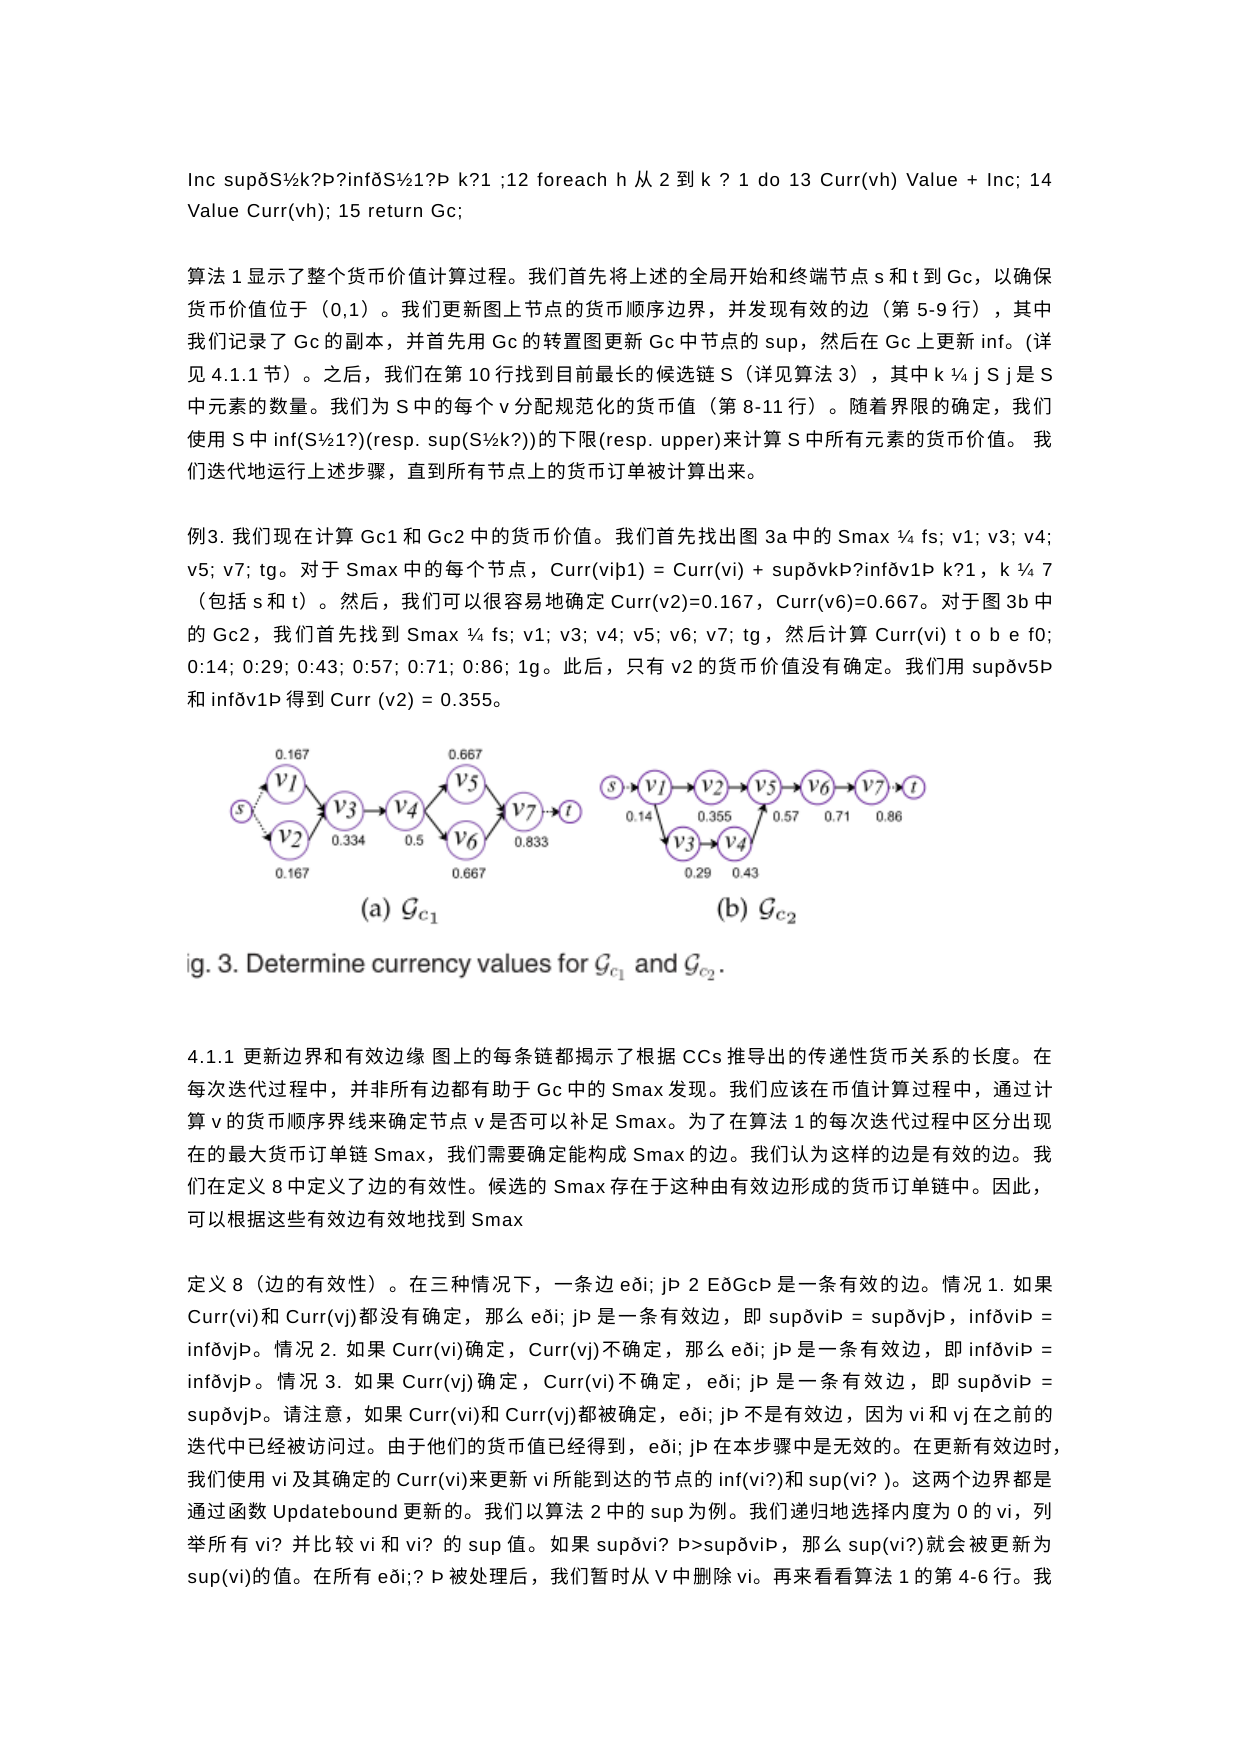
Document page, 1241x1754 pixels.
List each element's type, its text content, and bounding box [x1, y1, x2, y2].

picture [187, 714, 963, 990]
list 4.1.1 更新边界和有效边缘 图上的每条链都揭示了根据CCs推导出的传递性货币关系的长度。在每次迭代过程中，并非所有边都有助于Gc中的Smax发现。我们应该在币值计算过程中，通过计算v的货币顺序界线来确定节点v是否可以补足Smax。为了在算法1的每次迭代过程中区分出现在的最大货币订单链Smax，我们需要确定能构成Smax的边。我们认为这样的边是有效的边。我们在定义8中定义了边的有效性。候选的Smax存在于这种由有效边形成的货币订单链中。因此，可以根据这些有效边有效地找到Smax [187, 1039, 1053, 1234]
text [187, 162, 1053, 227]
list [187, 1267, 1053, 1592]
list 我们现在计算Gc1和Gc2中的货币价值。我们首先找出图3a中的Smax ¼ fs; v1; v3; v4; v5; v7; tg。对于Smax中的每个节点，Curr(viþ1) = Curr(vi) + supðvkÞ?infðv1Þ k?1，k ¼ 7（包括s和t）。然后，我们可以很容易地确定Curr(v2)=0.167，Curr(v6)=0.667。对于图3b中的Gc2，我们首先找到Smax ¼ fs; v1; v3; v4; v5; v6; v7; tg，然后计算Curr(vi) t o b e f0; 0:14; 0:29; 0:43; 0:57; 0:71; 0:86; 1g。此后，只有v2的货币价值没有确定。我们用supðv5Þ和infðv1Þ得到Curr (v2) = 0.355。 [187, 519, 1053, 714]
text 算法1显示了整个货币价值计算过程。我们首先将上述的全局开始和终端节点s和t到Gc，以确保货币价值位于（0,1）。我们更新图上节点的货币顺序边界，并发现有效的边（第5-9行），其中我们记录了Gc的副本，并首先用Gc的转置图更新Gc中节点的sup，然后在Gc上更新inf。(详见4.1.1节）。之后，我们在第10行找到目前最长的候选链S（详见算法3），其中k ¼ j S j是S中元素的数量。我们为S中的每个v分配规范化的货币值（第8-11行）。随着界限的确定，我们使用S中inf(S½1?)(resp. sup(S½k?))的下限(resp. upper)来计算S中所有元素的货币价值。 我们迭代地运行上述步骤，直到所有节点上的货币订单被计算出来。 [187, 259, 1053, 487]
